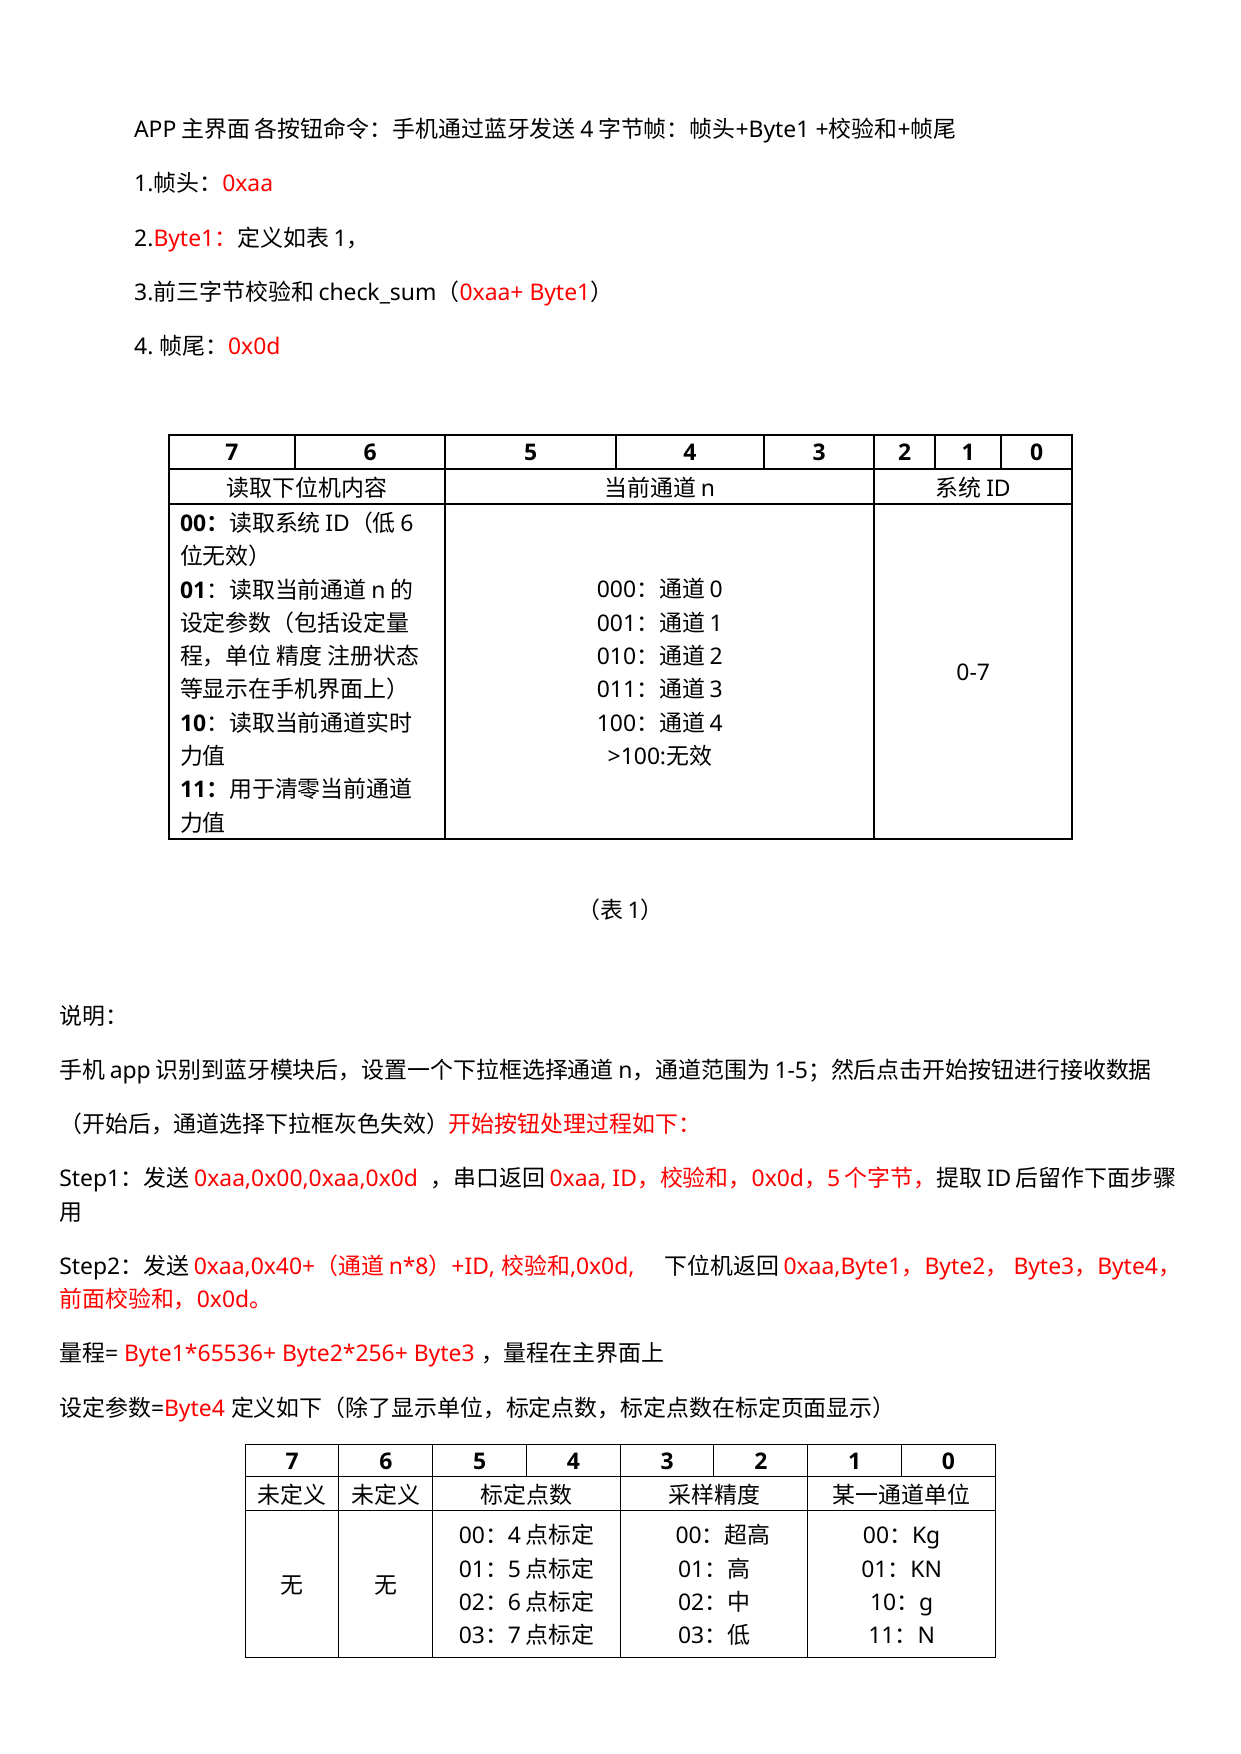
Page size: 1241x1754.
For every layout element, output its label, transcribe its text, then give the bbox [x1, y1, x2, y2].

table_header 4 [527, 1445, 620, 1476]
table_cell 00：超高 01：高 02：中 03：低 [621, 1511, 807, 1657]
table_header 3 [765, 436, 873, 467]
text Step2：发送0xaa,0x40+（通道n*8）+ID, 校验和,0x0d, 下位机返回0xaa,Byte1，Byte2， Byte3，Byte4，前面校验和，0x0d。 [59, 1248, 1181, 1314]
text APP主界面 各按钮命令：手机通过蓝牙发送4字节帧：帧头+Byte1 +校验和+帧尾 [134, 111, 1181, 144]
text Step1：发送 0xaa,0x00,0xaa,0x0d ，串口返回0xaa, ID，校验和，0x0d，5个字节，提取ID后留作下面步骤用 [59, 1160, 1181, 1227]
table_cell 当前通道n [446, 470, 873, 503]
table_header 0 [902, 1445, 995, 1476]
table_header 4 [617, 436, 763, 467]
text 3.前三字节校验和check_sum（0xaa+ Byte1） [134, 274, 1181, 307]
table_cell 00：Kg 01：KN 10：g 11：N [808, 1511, 995, 1657]
table_header 2 [875, 436, 934, 467]
text 设定参数=Byte4 定义如下（除了显示单位，标定点数，标定点数在标定页面显示） [59, 1389, 1181, 1423]
table_cell 无 [246, 1511, 338, 1657]
text 量程= Byte1*65536+ Byte2*256+ Byte3 ，量程在主界面上 [59, 1335, 1181, 1368]
table_header 1 [808, 1445, 901, 1476]
table_header 6 [296, 436, 444, 467]
table_cell 未定义 [246, 1477, 338, 1510]
table_header 5 [446, 436, 615, 467]
text （开始后，通道选择下拉框灰色失效）开始按钮处理过程如下： [59, 1106, 1181, 1139]
table_cell 读取下位机内容 [170, 470, 444, 503]
table_header 1 [936, 436, 1000, 467]
text （表1） [59, 892, 1181, 925]
table_cell 00：读取系统ID（低6位无效） 01：读取当前通道n的设定参数（包括设定量程，单位 精度 注册状态等显示在手机界面上） 10：读取当前通道实时力值 11：用于清零当前通道力值 [170, 505, 444, 838]
table_header 0 [1002, 436, 1071, 467]
table_cell 无 [339, 1511, 432, 1657]
text 手机app识别到蓝牙模块后，设置一个下拉框选择通道n，通道范围为1-5；然后点击开始按钮进行接收数据 [59, 1052, 1181, 1085]
text 1.帧头：0xaa [134, 165, 1181, 199]
table_cell 00：4点标定 01：5点标定 02：6点标定 03：7点标定 [433, 1511, 620, 1657]
table_cell 采样精度 [621, 1477, 807, 1510]
table_cell 系统ID [875, 470, 1071, 503]
table_header 3 [621, 1445, 713, 1476]
table_cell 未定义 [339, 1477, 432, 1510]
text 2.Byte1：定义如表1， [134, 219, 1181, 253]
table_header 6 [339, 1445, 432, 1476]
table_header 5 [433, 1445, 526, 1476]
table_header 7 [170, 436, 294, 467]
table_header 2 [714, 1445, 807, 1476]
text 4. 帧尾：0x0d [134, 328, 1181, 361]
table_cell 某一通道单位 [808, 1477, 995, 1510]
text 说明： [59, 998, 1181, 1031]
table_cell 标定点数 [433, 1477, 620, 1510]
table_cell 000：通道0 001：通道1 010：通道2 011：通道3 100：通道4 >100:无效 [446, 505, 873, 838]
table_header 7 [246, 1445, 338, 1476]
table_cell 0-7 [875, 505, 1071, 838]
